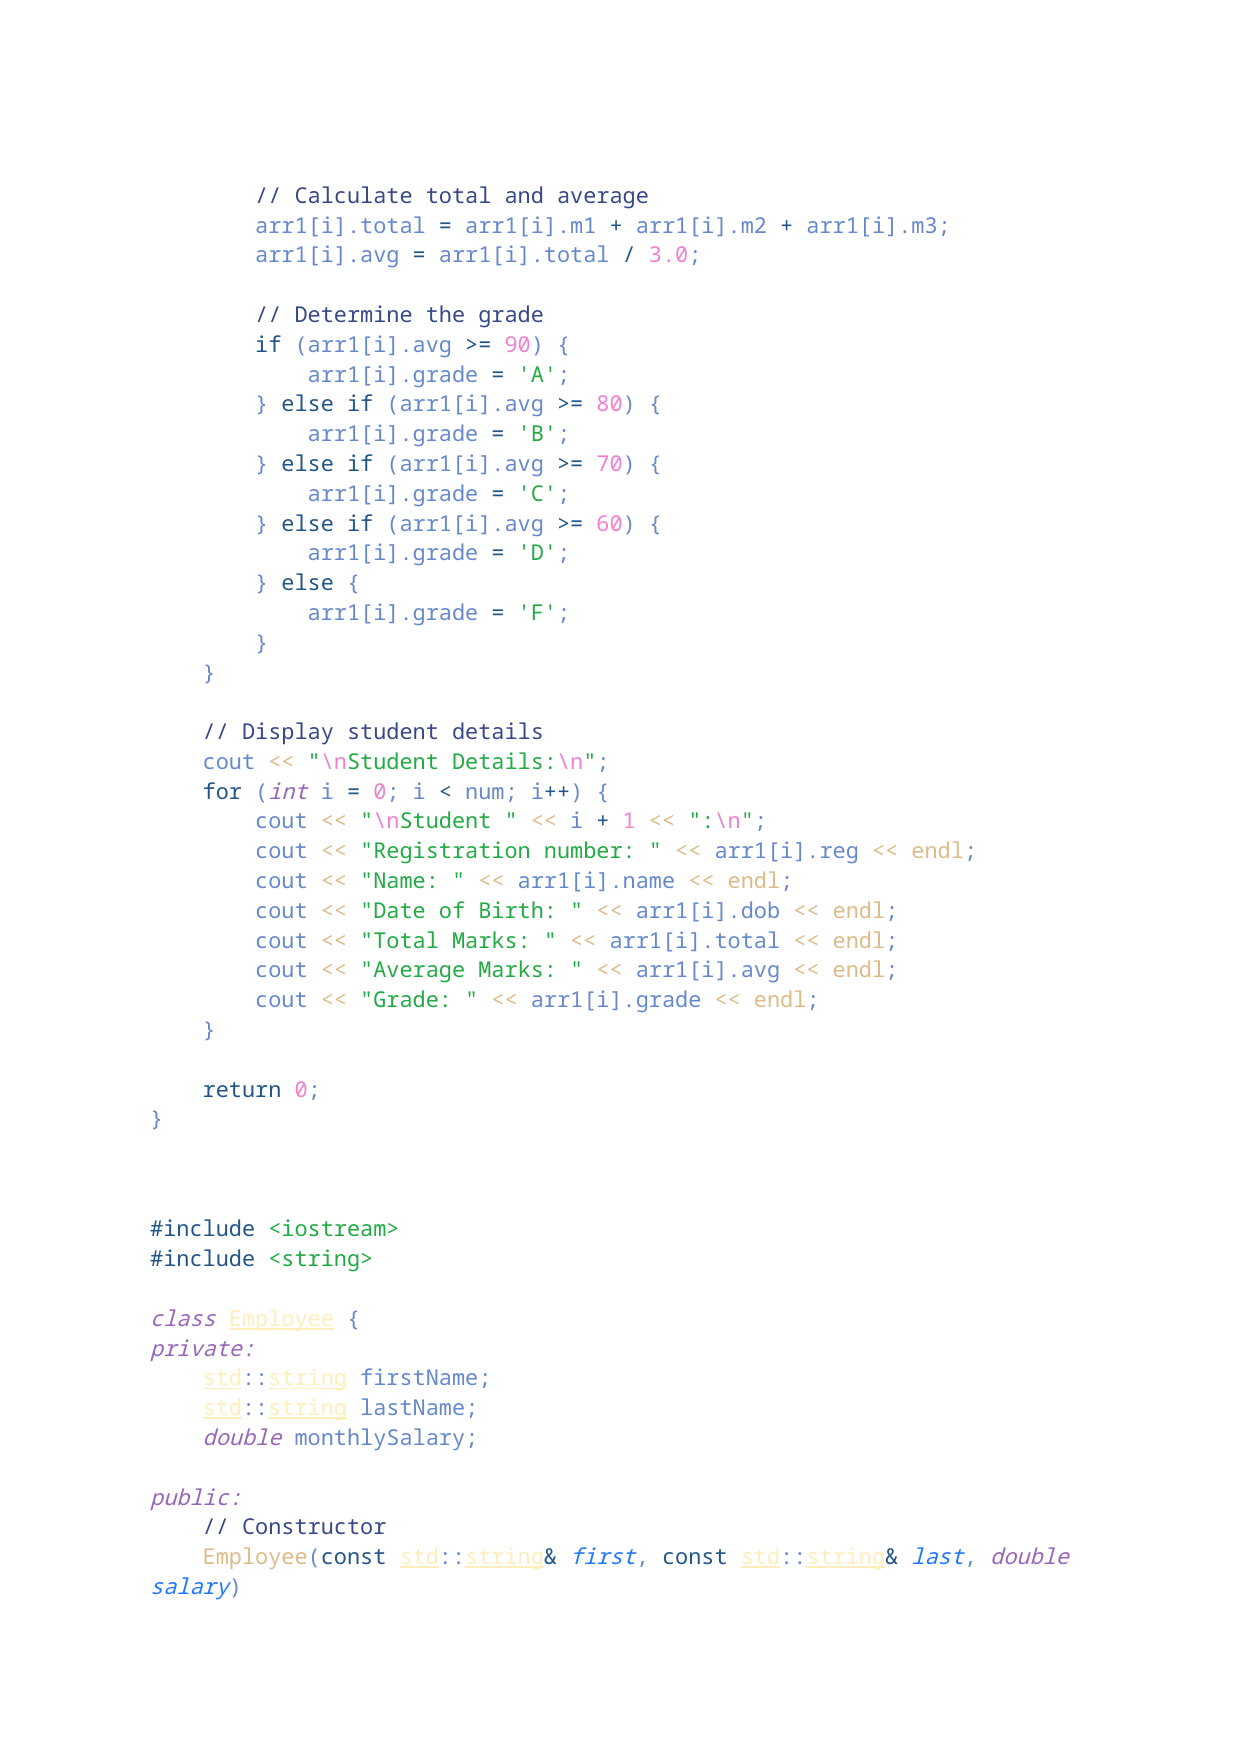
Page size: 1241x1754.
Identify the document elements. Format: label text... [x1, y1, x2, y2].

text } [150, 1103, 1090, 1133]
text class Employee { [150, 1303, 1090, 1332]
text public: [150, 1481, 1090, 1511]
text cout << "Name: " << arr1[i].name << endl; [150, 865, 1090, 895]
text cout << "Date of Birth: " << arr1[i].dob << endl; [150, 895, 1090, 924]
text } [150, 627, 1090, 656]
text cout << "\nStudent " << i + 1 << ":\n"; [150, 805, 1090, 835]
text } [150, 656, 1090, 686]
text } else if (arr1[i].avg >= 80) { [150, 388, 1090, 418]
text cout << "\nStudent Details:\n"; [150, 746, 1090, 776]
text cout << "Registration number: " << arr1[i].reg << endl; [150, 835, 1090, 865]
text } else if (arr1[i].avg >= 60) { [150, 507, 1090, 537]
text std::string lastName; [150, 1392, 1090, 1422]
text std::string firstName; [150, 1362, 1090, 1392]
text Employee(const std::string& first, const std::string& last, double salary) [150, 1541, 1090, 1601]
text } [150, 1014, 1090, 1044]
text for (int i = 0; i < num; i++) { [150, 776, 1090, 805]
text } else if (arr1[i].avg >= 70) { [150, 448, 1090, 478]
text // Determine the grade [150, 299, 1090, 329]
text arr1[i].grade = 'F'; [150, 597, 1090, 627]
text // Constructor [150, 1511, 1090, 1541]
text // Display student details [150, 716, 1090, 746]
text return 0; [150, 1073, 1090, 1103]
text #include <iostream> [150, 1213, 1090, 1243]
text arr1[i].grade = 'D'; [150, 537, 1090, 567]
text cout << "Average Marks: " << arr1[i].avg << endl; [150, 954, 1090, 984]
text } else { [150, 567, 1090, 597]
text arr1[i].grade = 'A'; [150, 358, 1090, 388]
text private: [150, 1332, 1090, 1362]
text arr1[i].total = arr1[i].m1 + arr1[i].m2 + arr1[i].m3; [150, 209, 1090, 239]
text arr1[i].grade = 'C'; [150, 478, 1090, 507]
text double monthlySalary; [150, 1422, 1090, 1452]
text cout << "Total Marks: " << arr1[i].total << endl; [150, 924, 1090, 954]
text // Calculate total and average [150, 180, 1090, 209]
text arr1[i].grade = 'B'; [150, 418, 1090, 448]
text #include <string> [150, 1243, 1090, 1273]
text cout << "Grade: " << arr1[i].grade << endl; [150, 984, 1090, 1014]
text if (arr1[i].avg >= 90) { [150, 329, 1090, 358]
text arr1[i].avg = arr1[i].total / 3.0; [150, 239, 1090, 269]
